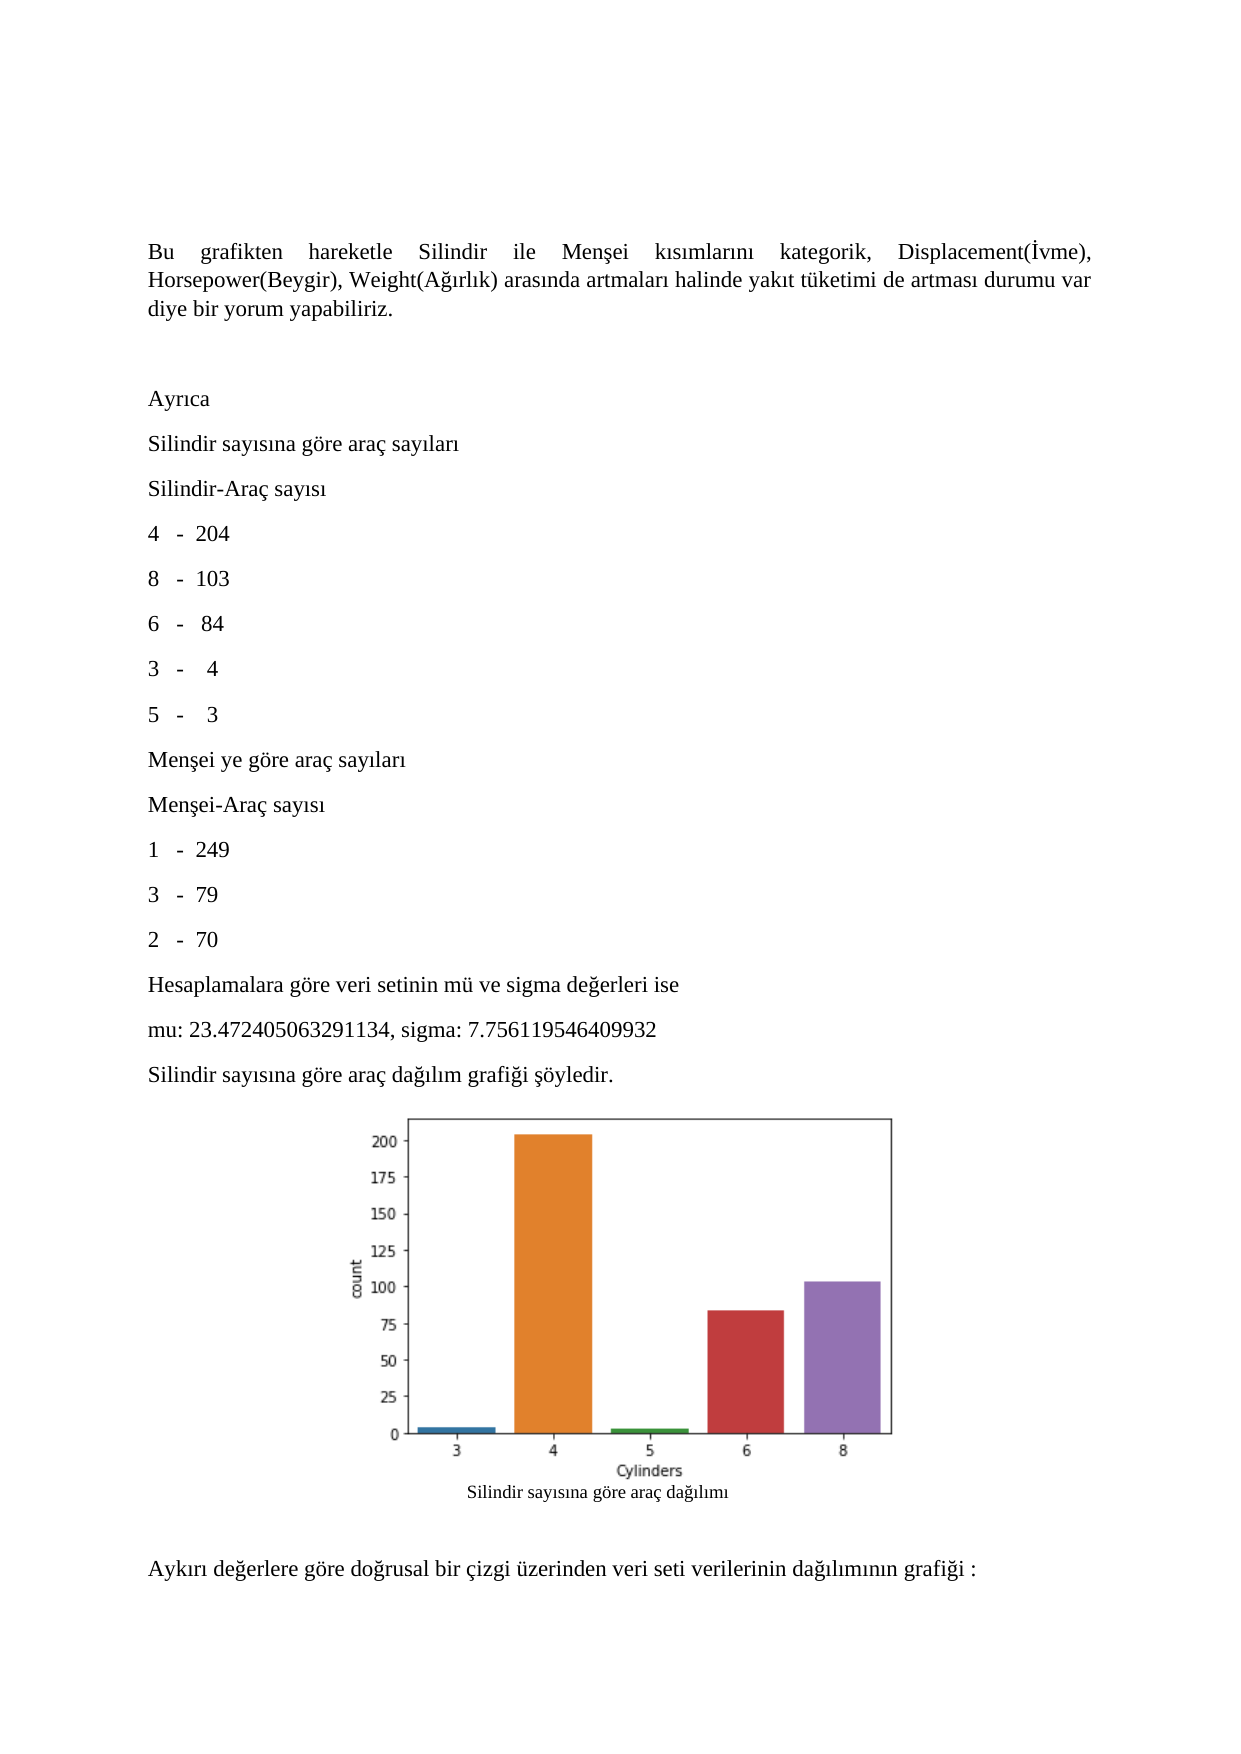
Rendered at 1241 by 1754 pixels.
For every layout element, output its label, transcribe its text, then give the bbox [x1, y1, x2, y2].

text mu: 23.472405063291134, sigma: 7.756119546409932 [148, 1016, 1093, 1043]
text 6 - 84 [148, 610, 1093, 637]
text Silindir-Araç sayısı [148, 475, 1093, 501]
text Silindir sayısına göre araç dağılım grafiği şöyledir. [148, 1061, 1093, 1088]
text 3 - 4 [148, 656, 1093, 682]
text Menşei-Araç sayısı [148, 791, 1093, 817]
text Aykırı değerlere göre doğrusal bir çizgi üzerinden veri seti verilerinin dağılımının grafiği : [148, 1555, 1093, 1582]
text 5 - 3 [148, 701, 1093, 727]
text 2 - 70 [148, 926, 1093, 952]
text 3 - 79 [148, 881, 1093, 907]
text Menşei ye göre araç sayıları [148, 746, 1093, 772]
text 1 - 249 [148, 836, 1093, 862]
text Hesaplamalara göre veri setinin mü ve sigma değerleri ise [148, 971, 1093, 998]
text Silindir sayısına göre araç sayıları [148, 430, 1093, 456]
text Ayrıca [148, 385, 1093, 411]
text 8 - 103 [148, 565, 1093, 592]
picture [340, 1110, 901, 1488]
text Bu grafikten hareketle Silindir ile Menşei kısımlarını kategorik, Displacement(İvme), Horsepower(Beygir), Weight(Ağırlık) arasında artmaları halinde yakıt tüketimi de artması durumu var diye bir yorum yapabiliriz. [148, 238, 1093, 321]
text 4 - 204 [148, 520, 1093, 547]
